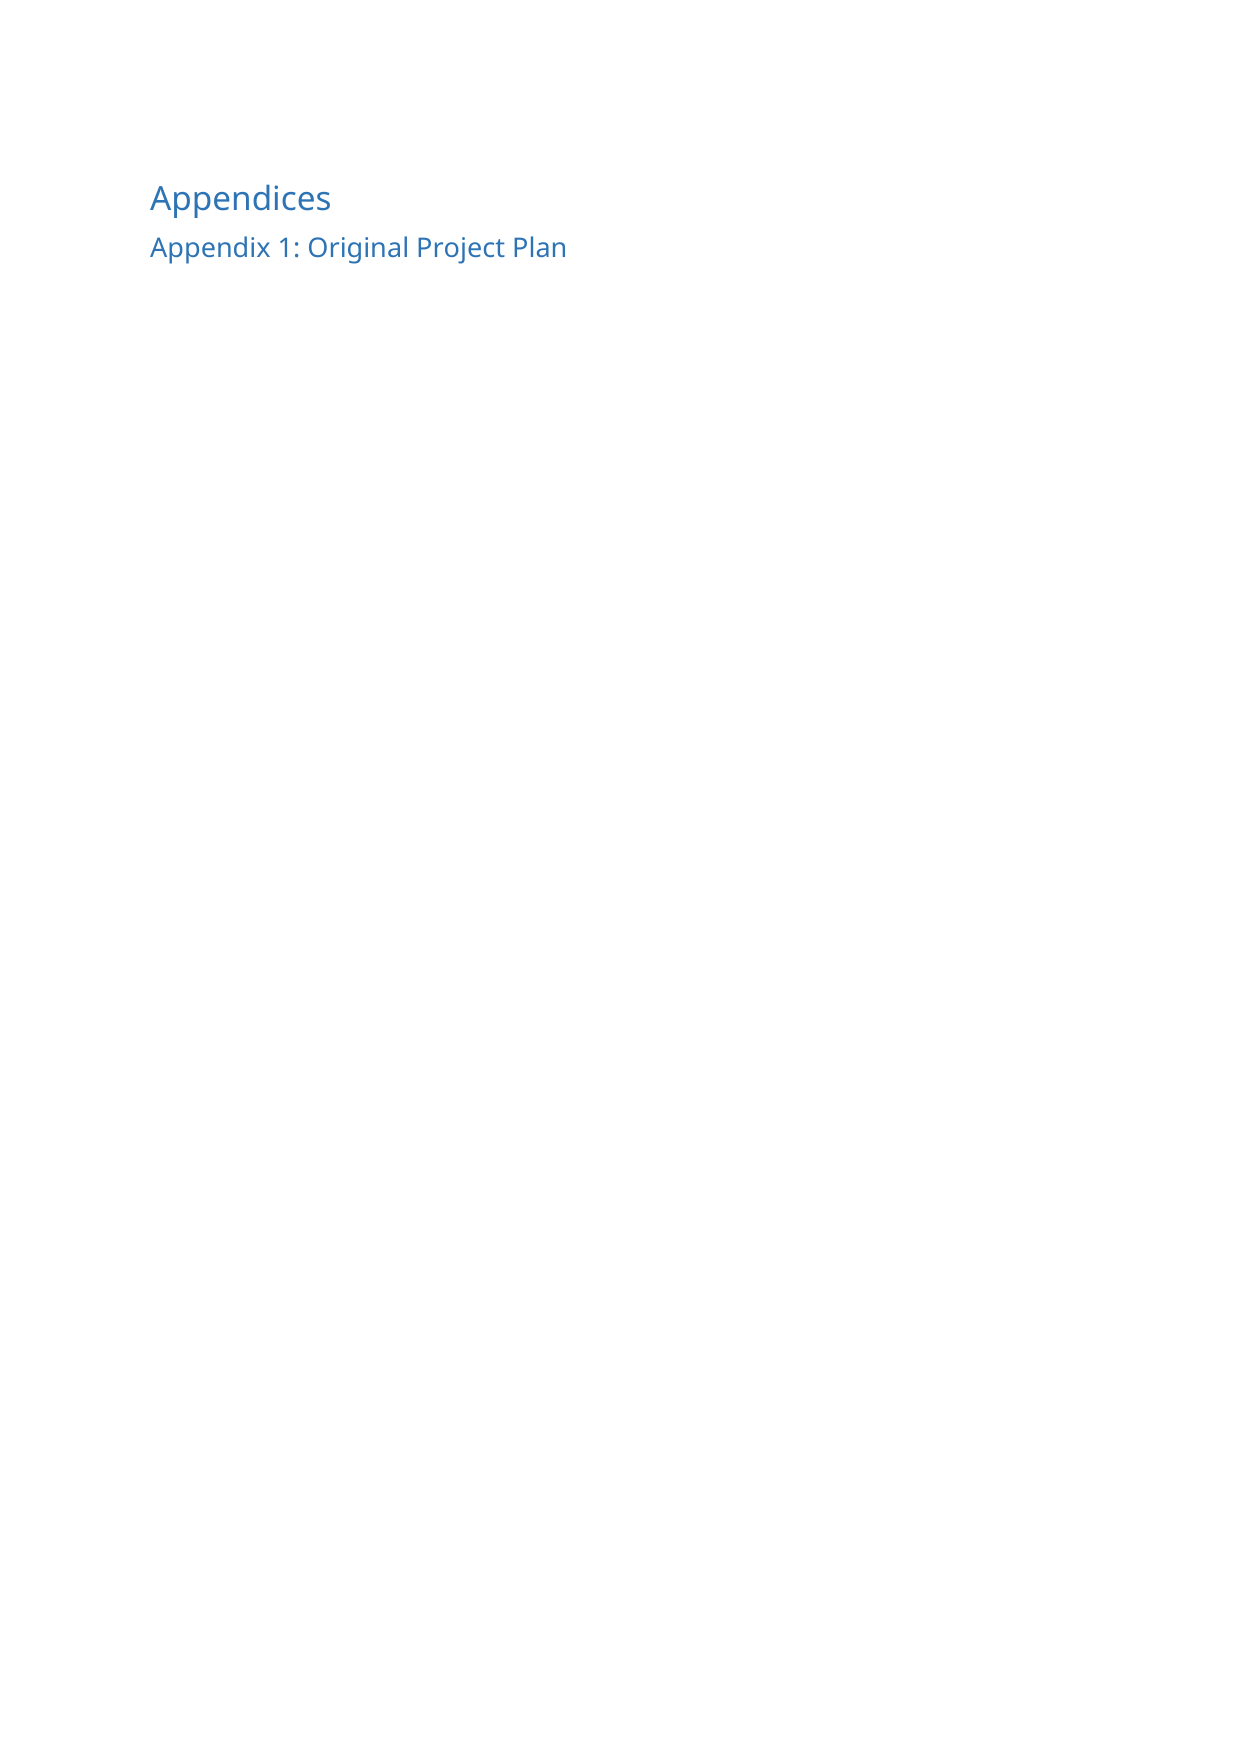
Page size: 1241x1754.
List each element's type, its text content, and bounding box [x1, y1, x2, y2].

subtitle Appendices [150, 175, 1090, 220]
subtitle Appendix 1: Original Project Plan [150, 228, 1090, 265]
